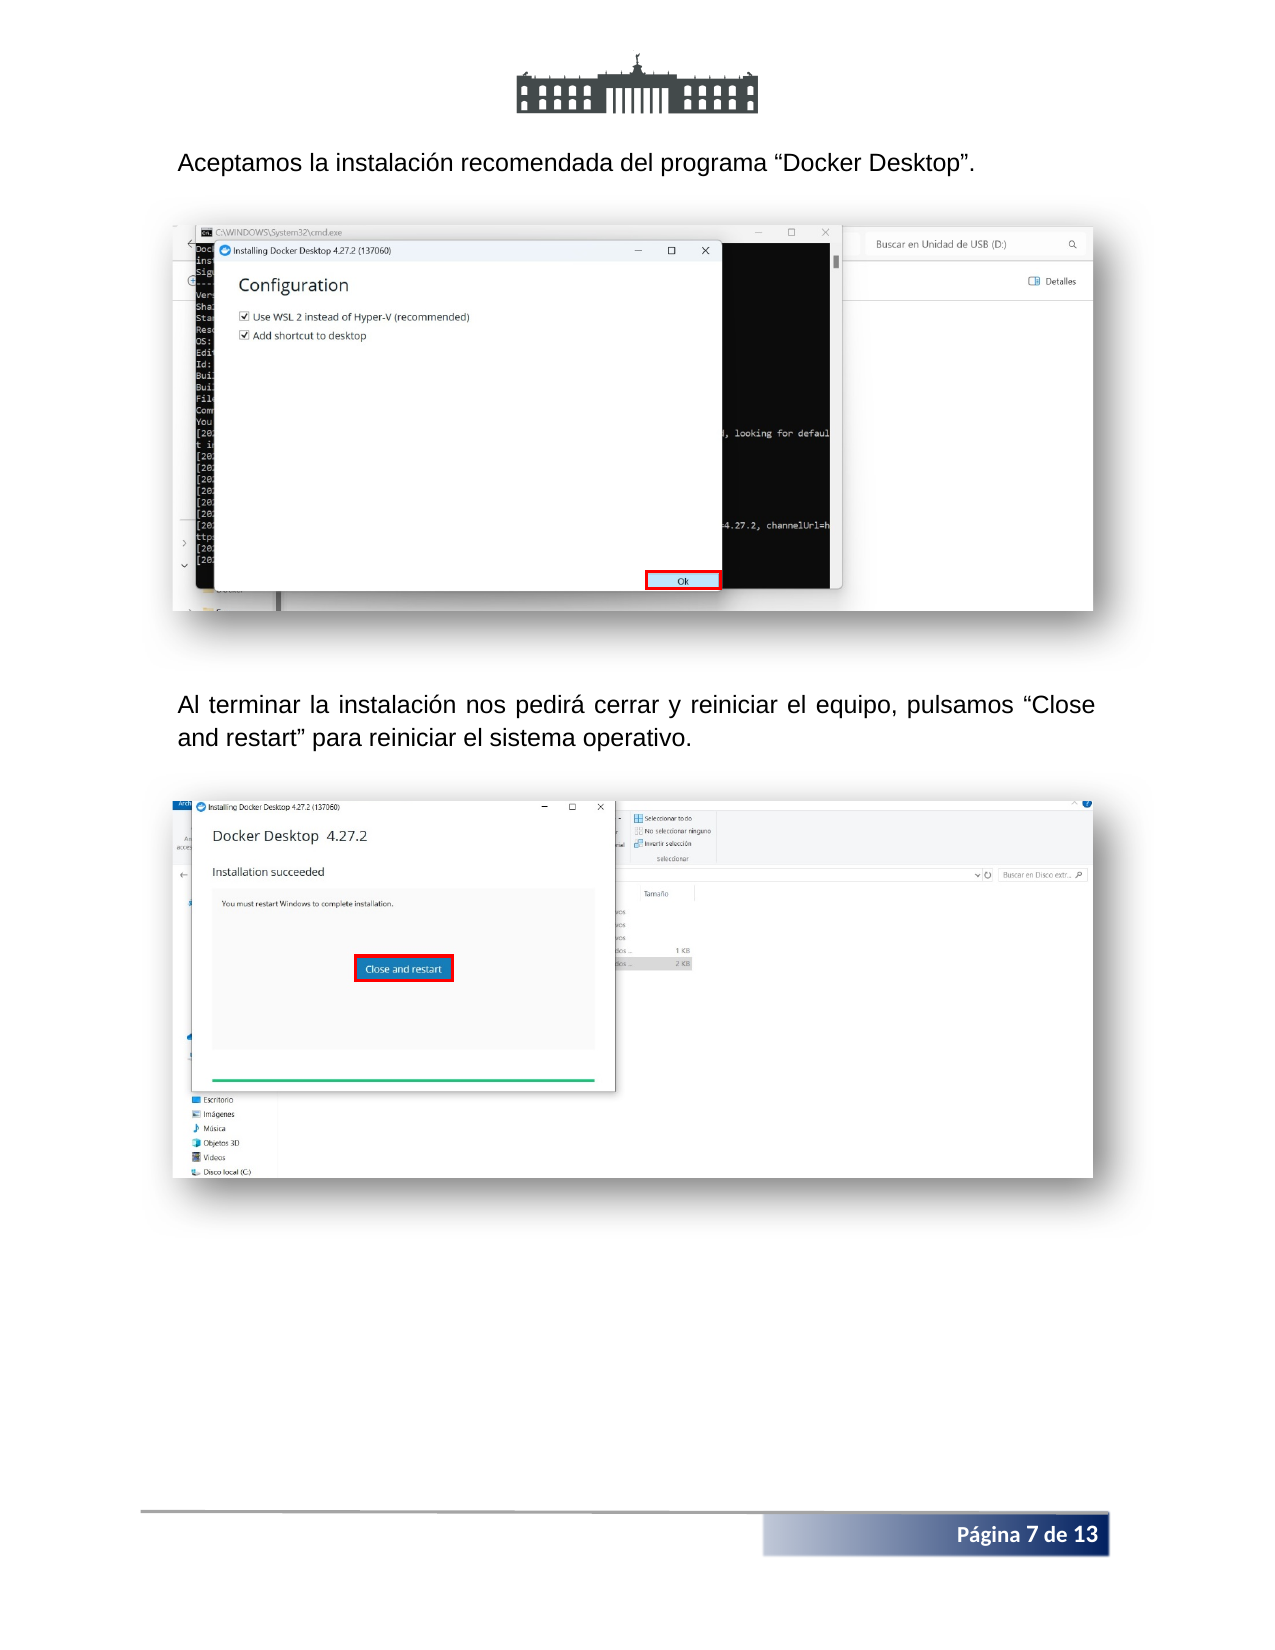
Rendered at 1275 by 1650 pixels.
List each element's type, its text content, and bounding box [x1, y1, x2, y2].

picture [515, 50, 760, 128]
text Aceptamos la instalación recomendada del programa “Docker Desktop”. [177, 148, 1098, 176]
text Al terminar la instalación nos pedirá cerrar y reiniciar el equipo, pulsamos “Close and restart” para reiniciar el sistema operativo. [177, 690, 1098, 752]
picture [172, 801, 1093, 1178]
picture [172, 225, 1094, 611]
